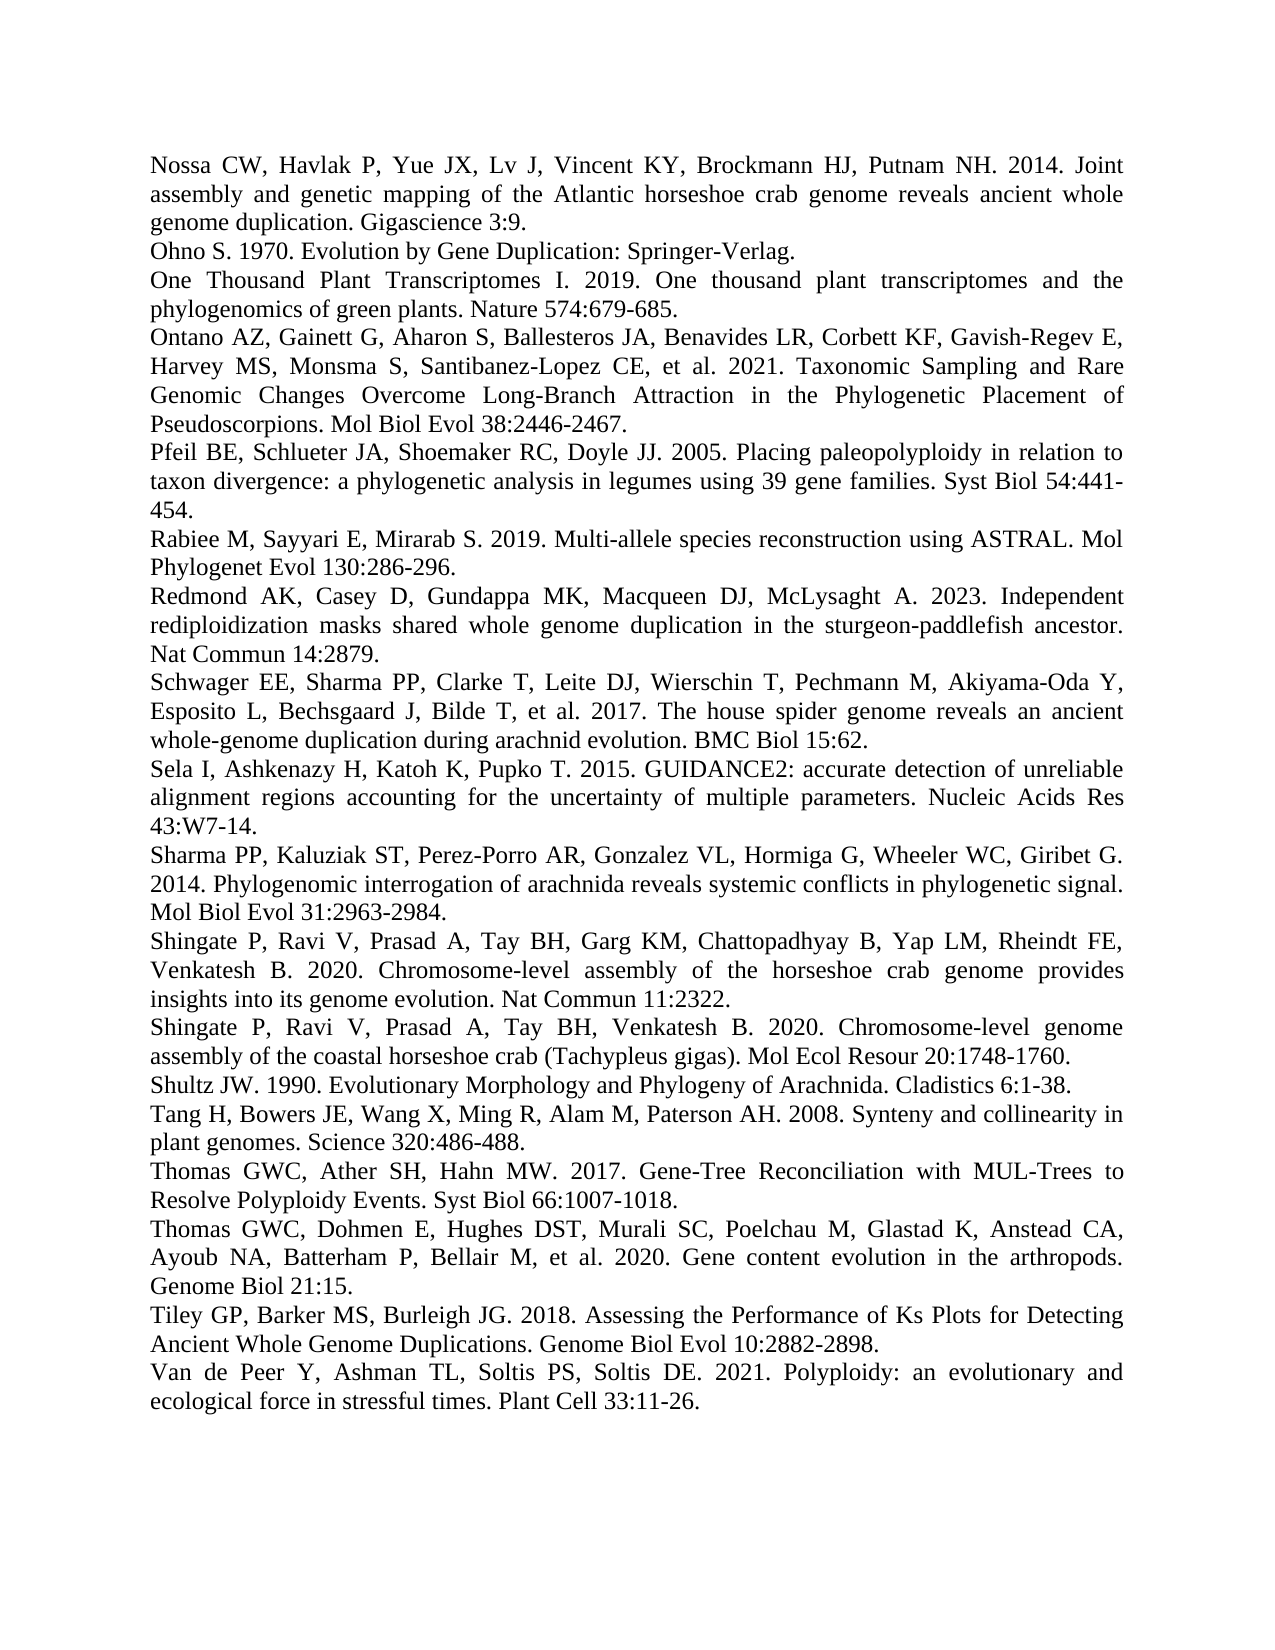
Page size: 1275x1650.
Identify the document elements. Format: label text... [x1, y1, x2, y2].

text Thomas GWC, Dohmen E, Hughes DST, Murali SC, Poelchau M, Glastad K, Anstead CA, Ayoub NA, Batterham P, Bellair M, et al. 2020. Gene content evolution in the arthropods. Genome Biol 21:15. [150, 1214, 1125, 1300]
text Shingate P, Ravi V, Prasad A, Tay BH, Venkatesh B. 2020. Chromosome-level genome assembly of the coastal horseshoe crab (Tachypleus gigas). Mol Ecol Resour 20:1748-1760. [150, 1012, 1125, 1070]
text Sharma PP, Kaluziak ST, Perez-Porro AR, Gonzalez VL, Hormiga G, Wheeler WC, Giribet G. 2014. Phylogenomic interrogation of arachnida reveals systemic conflicts in phylogenetic signal. Mol Biol Evol 31:2963-2984. [150, 840, 1125, 926]
text Shultz JW. 1990. Evolutionary Morphology and Phylogeny of Arachnida. Cladistics 6:1-38. [150, 1070, 1125, 1099]
text Sela I, Ashkenazy H, Katoh K, Pupko T. 2015. GUIDANCE2: accurate detection of unreliable alignment regions accounting for the uncertainty of multiple parameters. Nucleic Acids Res 43:W7-14. [150, 754, 1125, 840]
text One Thousand Plant Transcriptomes I. 2019. One thousand plant transcriptomes and the phylogenomics of green plants. Nature 574:679-685. [150, 265, 1125, 322]
text Rabiee M, Sayyari E, Mirarab S. 2019. Multi-allele species reconstruction using ASTRAL. Mol Phylogenet Evol 130:286-296. [150, 524, 1125, 581]
text Pfeil BE, Schlueter JA, Shoemaker RC, Doyle JJ. 2005. Placing paleopolyploidy in relation to taxon divergence: a phylogenetic analysis in legumes using 39 gene families. Syst Biol 54:441-454. [150, 437, 1125, 524]
text Ontano AZ, Gainett G, Aharon S, Ballesteros JA, Benavides LR, Corbett KF, Gavish-Regev E, Harvey MS, Monsma S, Santibanez-Lopez CE, et al. 2021. Taxonomic Sampling and Rare Genomic Changes Overcome Long-Branch Attraction in the Phylogenetic Placement of Pseudoscorpions. Mol Biol Evol 38:2446-2467. [150, 322, 1125, 437]
text Thomas GWC, Ather SH, Hahn MW. 2017. Gene-Tree Reconciliation with MUL-Trees to Resolve Polyploidy Events. Syst Biol 66:1007-1018. [150, 1156, 1125, 1214]
text Schwager EE, Sharma PP, Clarke T, Leite DJ, Wierschin T, Pechmann M, Akiyama-Oda Y, Esposito L, Bechsgaard J, Bilde T, et al. 2017. The house spider genome reveals an ancient whole-genome duplication during arachnid evolution. BMC Biol 15:62. [150, 667, 1125, 754]
text Redmond AK, Casey D, Gundappa MK, Macqueen DJ, McLysaght A. 2023. Independent rediploidization masks shared whole genome duplication in the sturgeon-paddlefish ancestor. Nat Commun 14:2879. [150, 581, 1125, 667]
text Ohno S. 1970. Evolution by Gene Duplication: Springer-Verlag. [150, 236, 1125, 265]
text Tang H, Bowers JE, Wang X, Ming R, Alam M, Paterson AH. 2008. Synteny and collinearity in plant genomes. Science 320:486-488. [150, 1099, 1125, 1156]
text Van de Peer Y, Ashman TL, Soltis PS, Soltis DE. 2021. Polyploidy: an evolutionary and ecological force in stressful times. Plant Cell 33:11-26. [150, 1357, 1125, 1415]
text Shingate P, Ravi V, Prasad A, Tay BH, Garg KM, Chattopadhyay B, Yap LM, Rheindt FE, Venkatesh B. 2020. Chromosome-level assembly of the horseshoe crab genome provides insights into its genome evolution. Nat Commun 11:2322. [150, 926, 1125, 1012]
text Nossa CW, Havlak P, Yue JX, Lv J, Vincent KY, Brockmann HJ, Putnam NH. 2014. Joint assembly and genetic mapping of the Atlantic horseshoe crab genome reveals ancient whole genome duplication. Gigascience 3:9. [150, 150, 1125, 236]
text Tiley GP, Barker MS, Burleigh JG. 2018. Assessing the Performance of Ks Plots for Detecting Ancient Whole Genome Duplications. Genome Biol Evol 10:2882-2898. [150, 1300, 1125, 1357]
